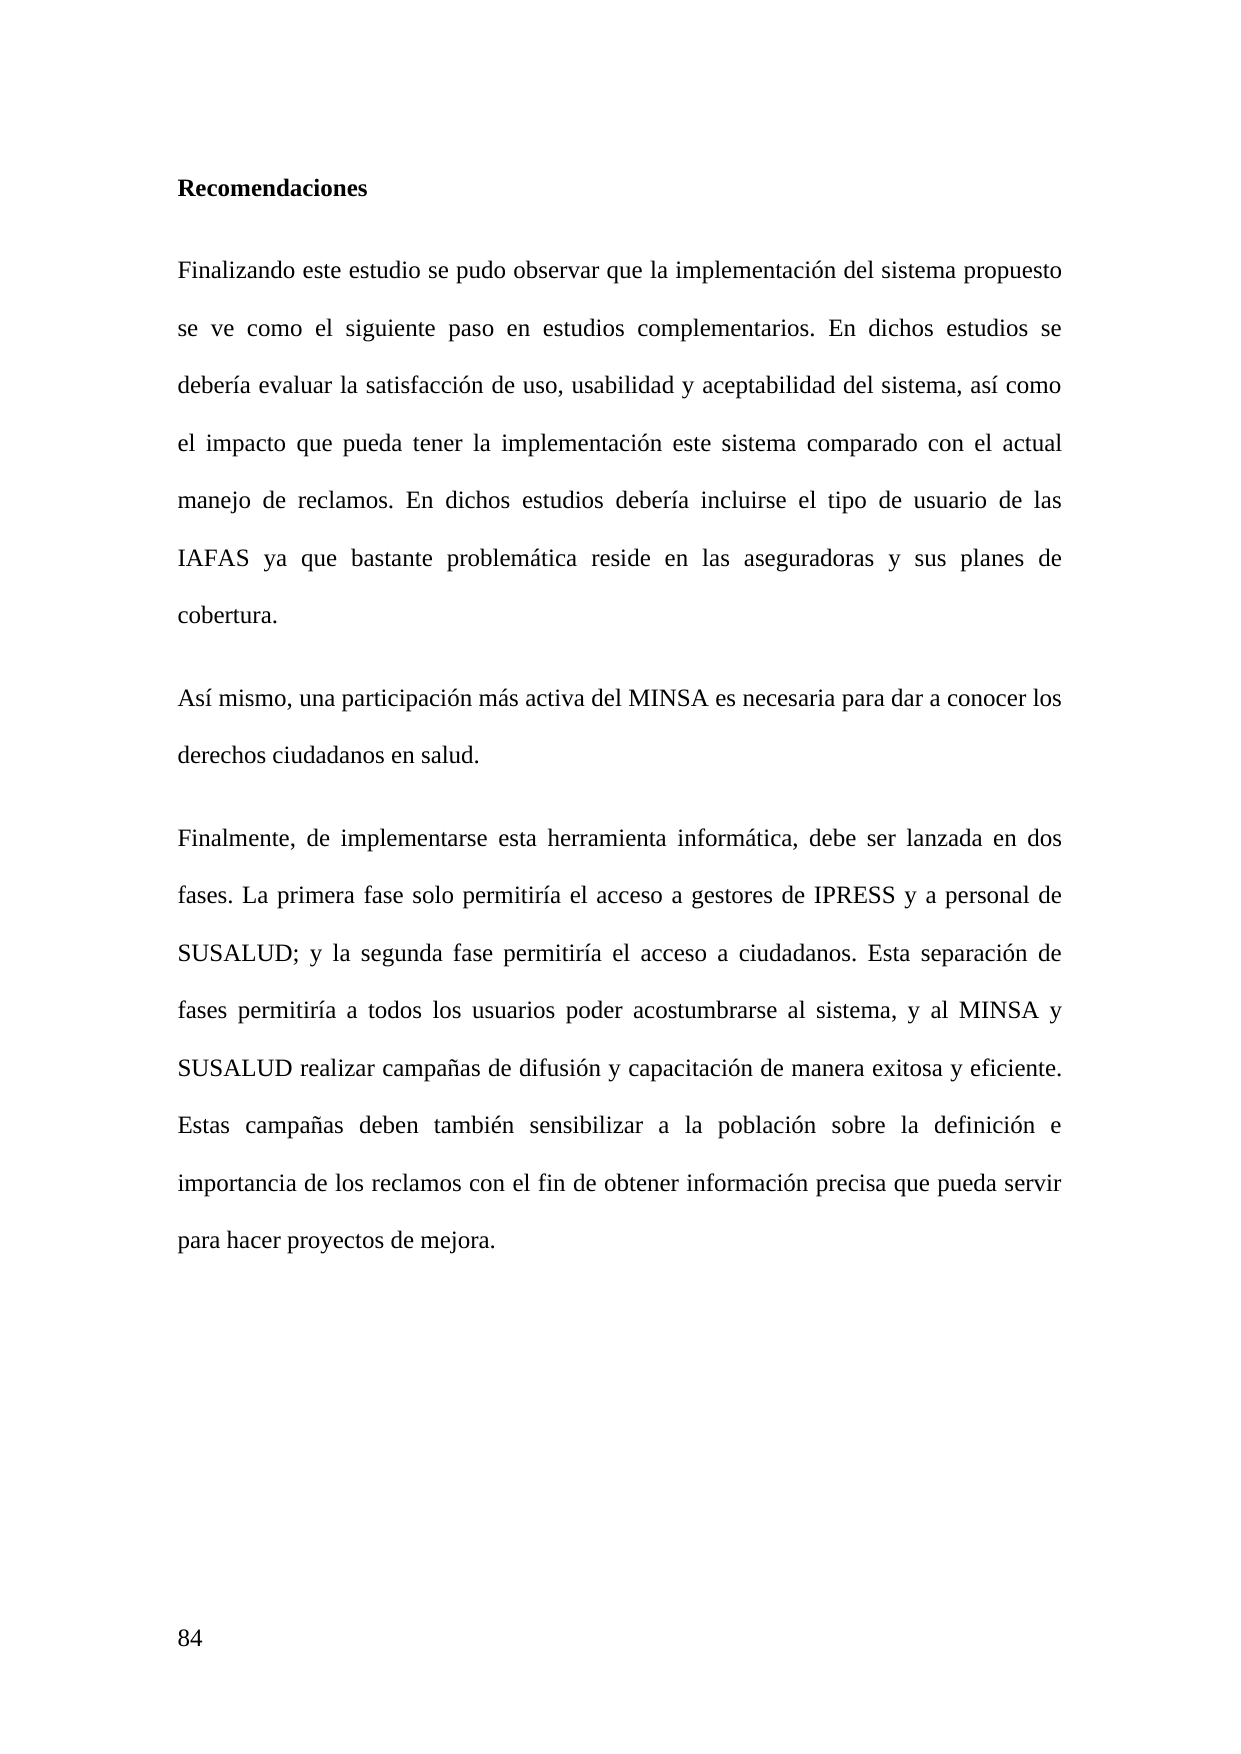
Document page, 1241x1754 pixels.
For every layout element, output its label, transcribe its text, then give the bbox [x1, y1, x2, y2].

subtitle Recomendaciones [177, 173, 1063, 201]
text Finalmente, de implementarse esta herramienta informática, debe ser lanzada en dos fases. La primera fase solo permitiría el acceso a gestores de IPRESS y a personal de SUSALUD; y la segunda fase permitiría el acceso a ciudadanos. Esta separación de fases permitiría a todos los usuarios poder acostumbrarse al sistema, y al MINSA y SUSALUD realizar campañas de difusión y capacitación de manera exitosa y eficiente. Estas campañas deben también sensibilizar a la población sobre la definición e importancia de los reclamos con el fin de obtener información precisa que pueda servir para hacer proyectos de mejora. [177, 823, 1063, 1254]
text Así mismo, una participación más activa del MINSA es necesaria para dar a conocer los derechos ciudadanos en salud. [177, 683, 1063, 769]
text Finalizando este estudio se pudo observar que la implementación del sistema propuesto se ve como el siguiente paso en estudios complementarios. En dichos estudios se debería evaluar la satisfacción de uso, usabilidad y aceptabilidad del sistema, así como el impacto que pueda tener la implementación este sistema comparado con el actual manejo de reclamos. En dichos estudios debería incluirse el tipo de usuario de las IAFAS ya que bastante problemática reside en las aseguradoras y sus planes de cobertura. [177, 255, 1063, 629]
